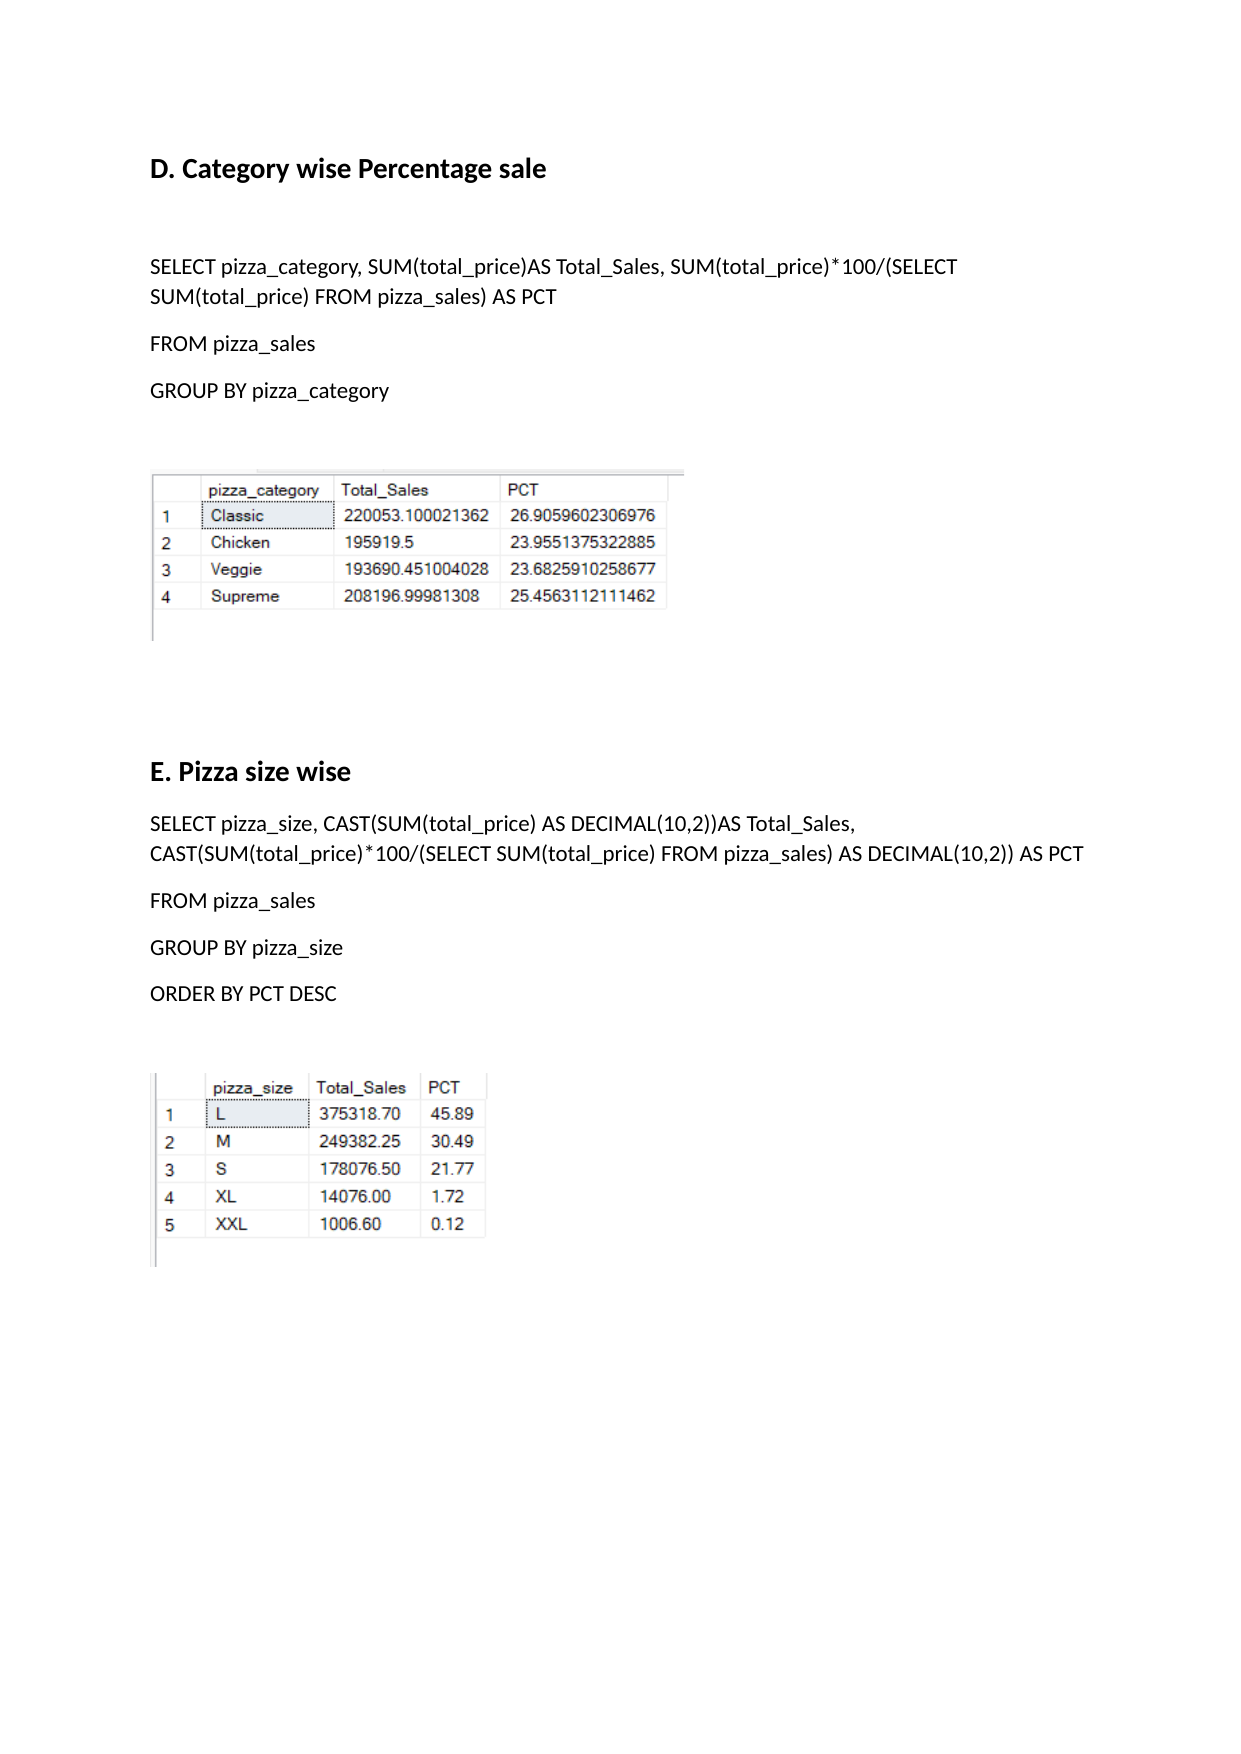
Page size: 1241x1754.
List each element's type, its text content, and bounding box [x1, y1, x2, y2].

text FROM pizza_sales [150, 886, 1090, 914]
text FROM pizza_sales [150, 329, 1090, 357]
text ORDER BY PCT DESC [150, 979, 1090, 1007]
picture [150, 1073, 517, 1267]
text D. Category wise Percentage sale [150, 150, 1090, 186]
text SELECT pizza_size, CAST(SUM(total_price) AS DECIMAL(10,2))AS Total_Sales, CAST(SUM(total_price)*100/(SELECT SUM(total_price) FROM pizza_sales) AS DECIMAL(10,2)) AS PCT [150, 809, 1090, 867]
text E. Pizza size wise [150, 753, 1090, 789]
text GROUP BY pizza_size [150, 933, 1090, 961]
text GROUP BY pizza_category [150, 376, 1090, 404]
text SELECT pizza_category, SUM(total_price)AS Total_Sales, SUM(total_price)*100/(SELECT SUM(total_price) FROM pizza_sales) AS PCT [150, 252, 1090, 310]
picture [150, 469, 685, 641]
